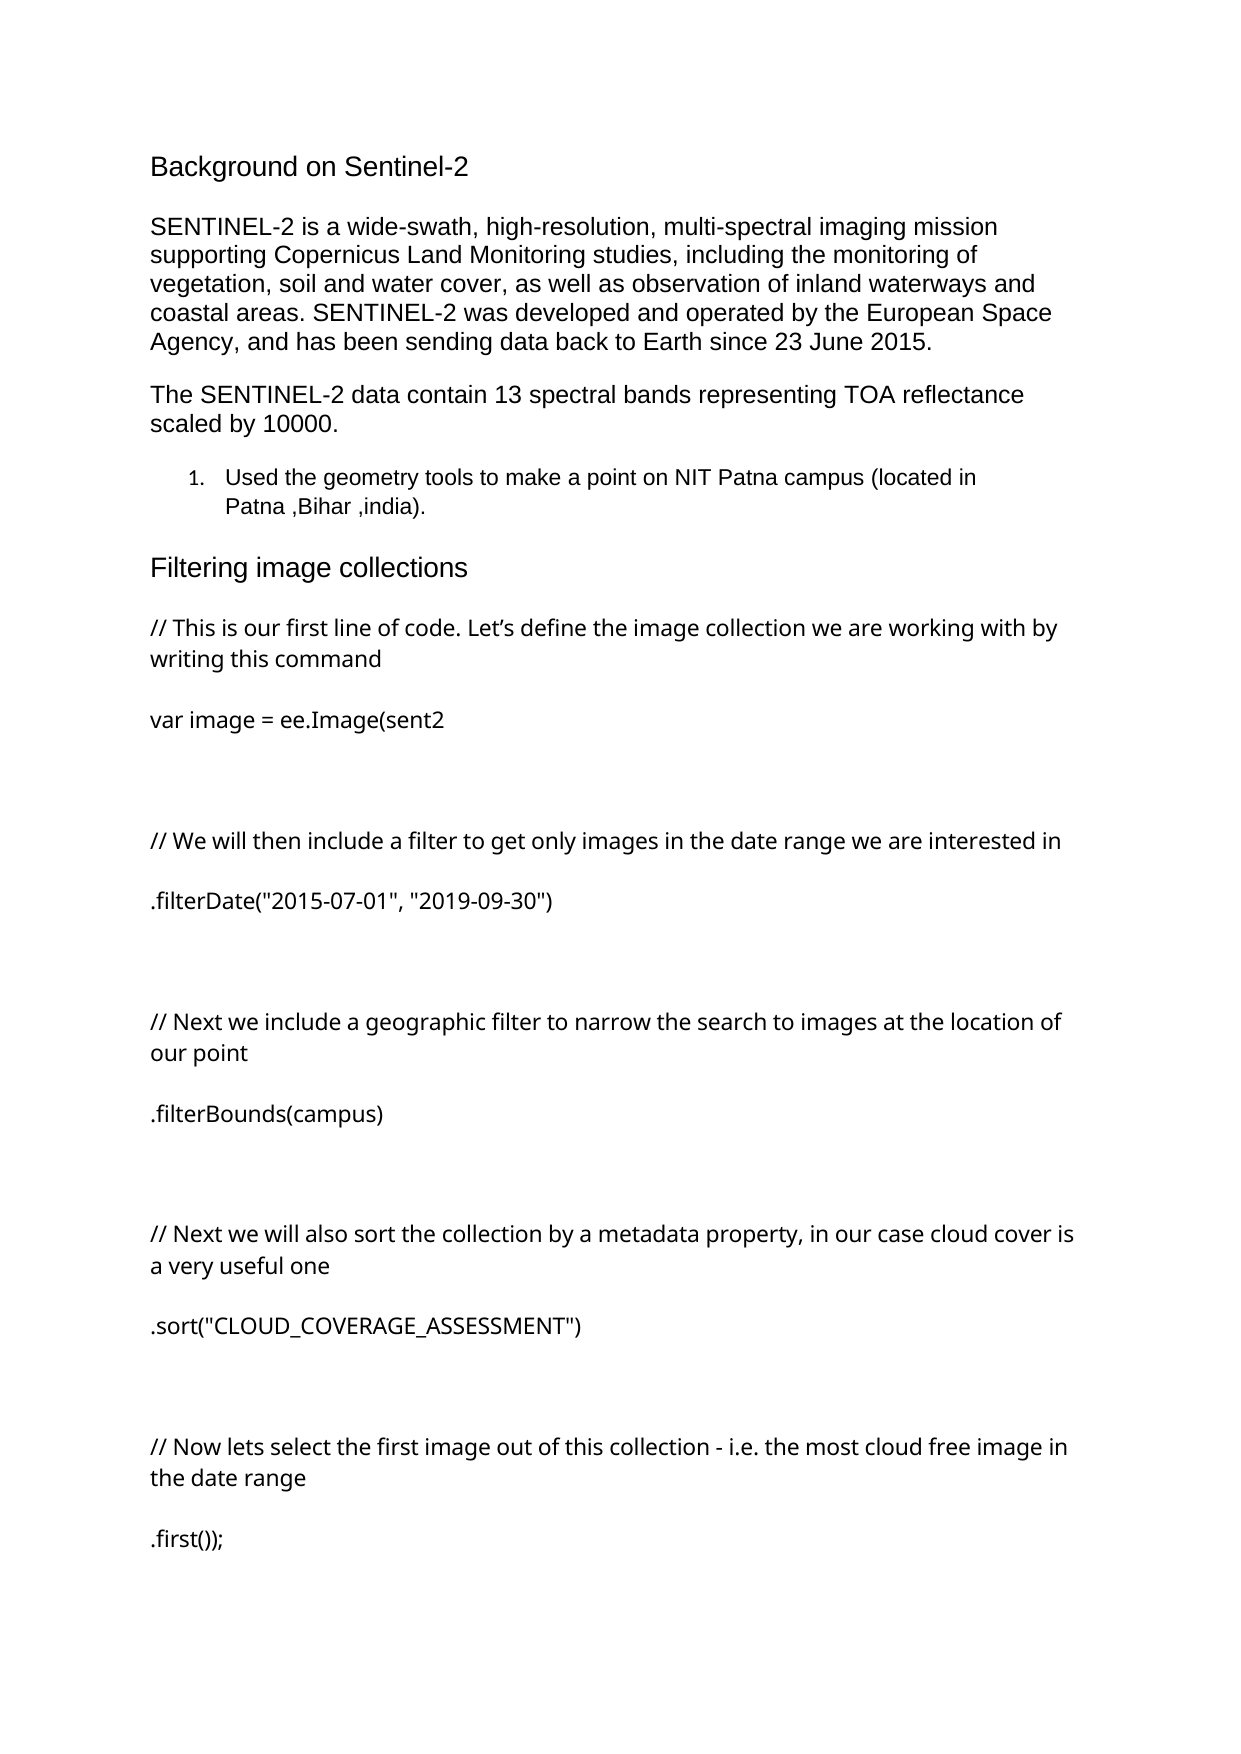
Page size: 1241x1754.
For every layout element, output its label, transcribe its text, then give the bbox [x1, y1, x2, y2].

subtitle .sort("CLOUD_COVERAGE_ASSESSMENT") [150, 1310, 1090, 1341]
subtitle // This is our first line of code. Let’s define the image collection we are working with by writing this command [150, 612, 1090, 674]
subtitle .filterDate("2015-07-01", "2019-09-30") [150, 885, 1090, 916]
subtitle // Next we will also sort the collection by a metadata property, in our case cloud cover is a very useful one [150, 1218, 1090, 1281]
subtitle // We will then include a filter to get only images in the date range we are interested in [150, 824, 1090, 856]
text Background on Sentinel-2 [150, 150, 1090, 182]
subtitle .filterBounds(campus) [150, 1097, 1090, 1129]
text SENTINEL-2 is a wide-swath, high-resolution, multi-spectral imaging mission supporting Copernicus Land Monitoring studies, including the monitoring of vegetation, soil and water cover, as well as observation of inland waterways and coastal areas. SENTINEL-2 was developed and operated by the European Space Agency, and has been sending data back to Earth since 23 June 2015. [150, 212, 1090, 355]
text The SENTINEL-2 data contain 13 spectral bands representing TOA reflectance scaled by 10000. [150, 380, 1090, 438]
subtitle .first()); [150, 1522, 1090, 1554]
subtitle var image = ee.Image(sent2 [150, 704, 1090, 735]
list Used the geometry tools to make a point on NIT Patna campus (located in Patna ,Bihar ,india). [187, 463, 1090, 519]
subtitle Filtering image collections [150, 551, 1090, 583]
subtitle // Now lets select the first image out of this collection - i.e. the most cloud free image in the date range [150, 1431, 1090, 1493]
subtitle // Next we include a geographic filter to narrow the search to images at the location of our point [150, 1006, 1090, 1068]
